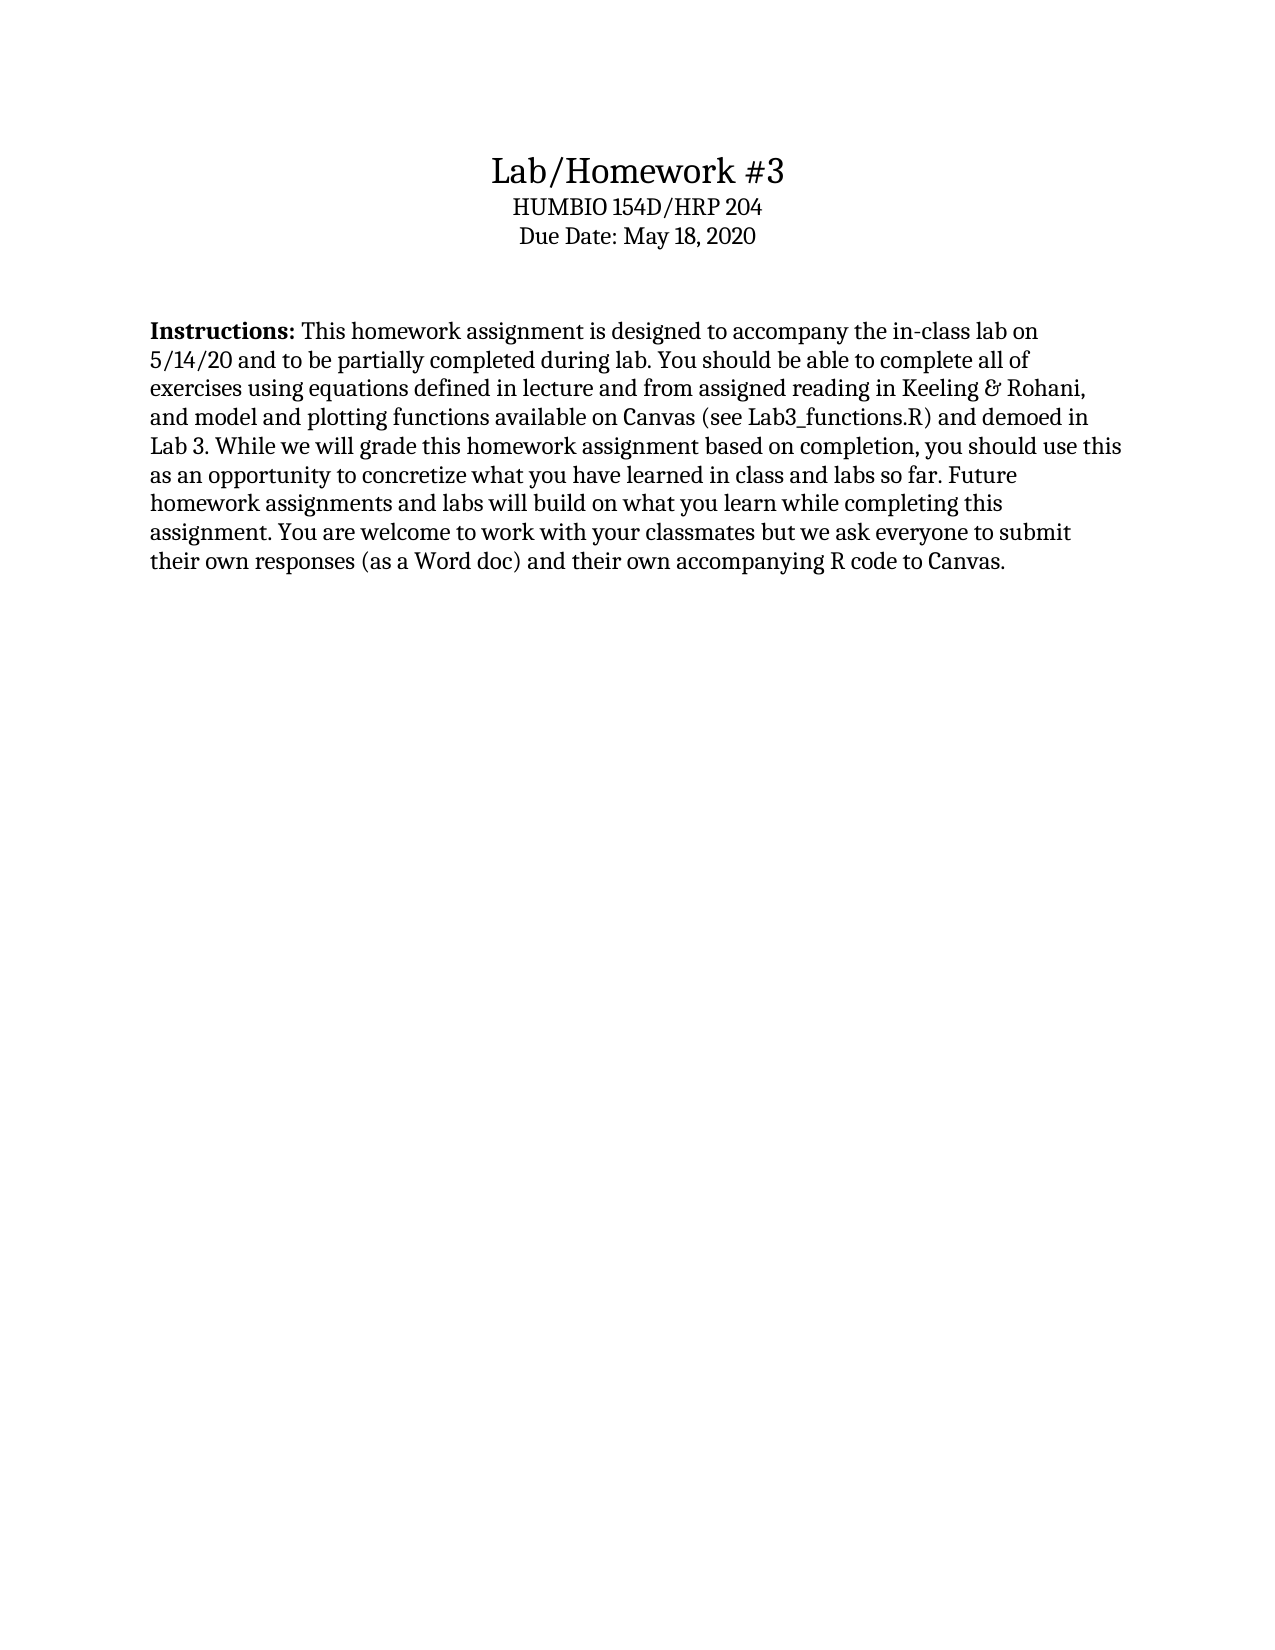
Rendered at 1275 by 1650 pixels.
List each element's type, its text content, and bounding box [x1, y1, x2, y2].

text HUMBIO 154D/HRP 204 [150, 193, 1125, 222]
text Due Date: May 18, 2020 [150, 222, 1125, 251]
text Instructions: This homework assignment is designed to accompany the in-class lab on 5/14/20 and to be partially completed during lab. You should be able to complete all of exercises using equations defined in lecture and from assigned reading in Keeling & Rohani, and model and plotting functions available on Canvas (see Lab3_functions.R) and demoed in Lab 3. While we will grade this homework assignment based on completion, you should use this as an opportunity to concretize what you have learned in class and labs so far. Future homework assignments and labs will build on what you learn while completing this assignment. You are welcome to work with your classmates but we ask everyone to submit their own responses (as a Word doc) and their own accompanying R code to Canvas. [150, 317, 1125, 576]
text Lab/Homework #3 [150, 150, 1125, 193]
